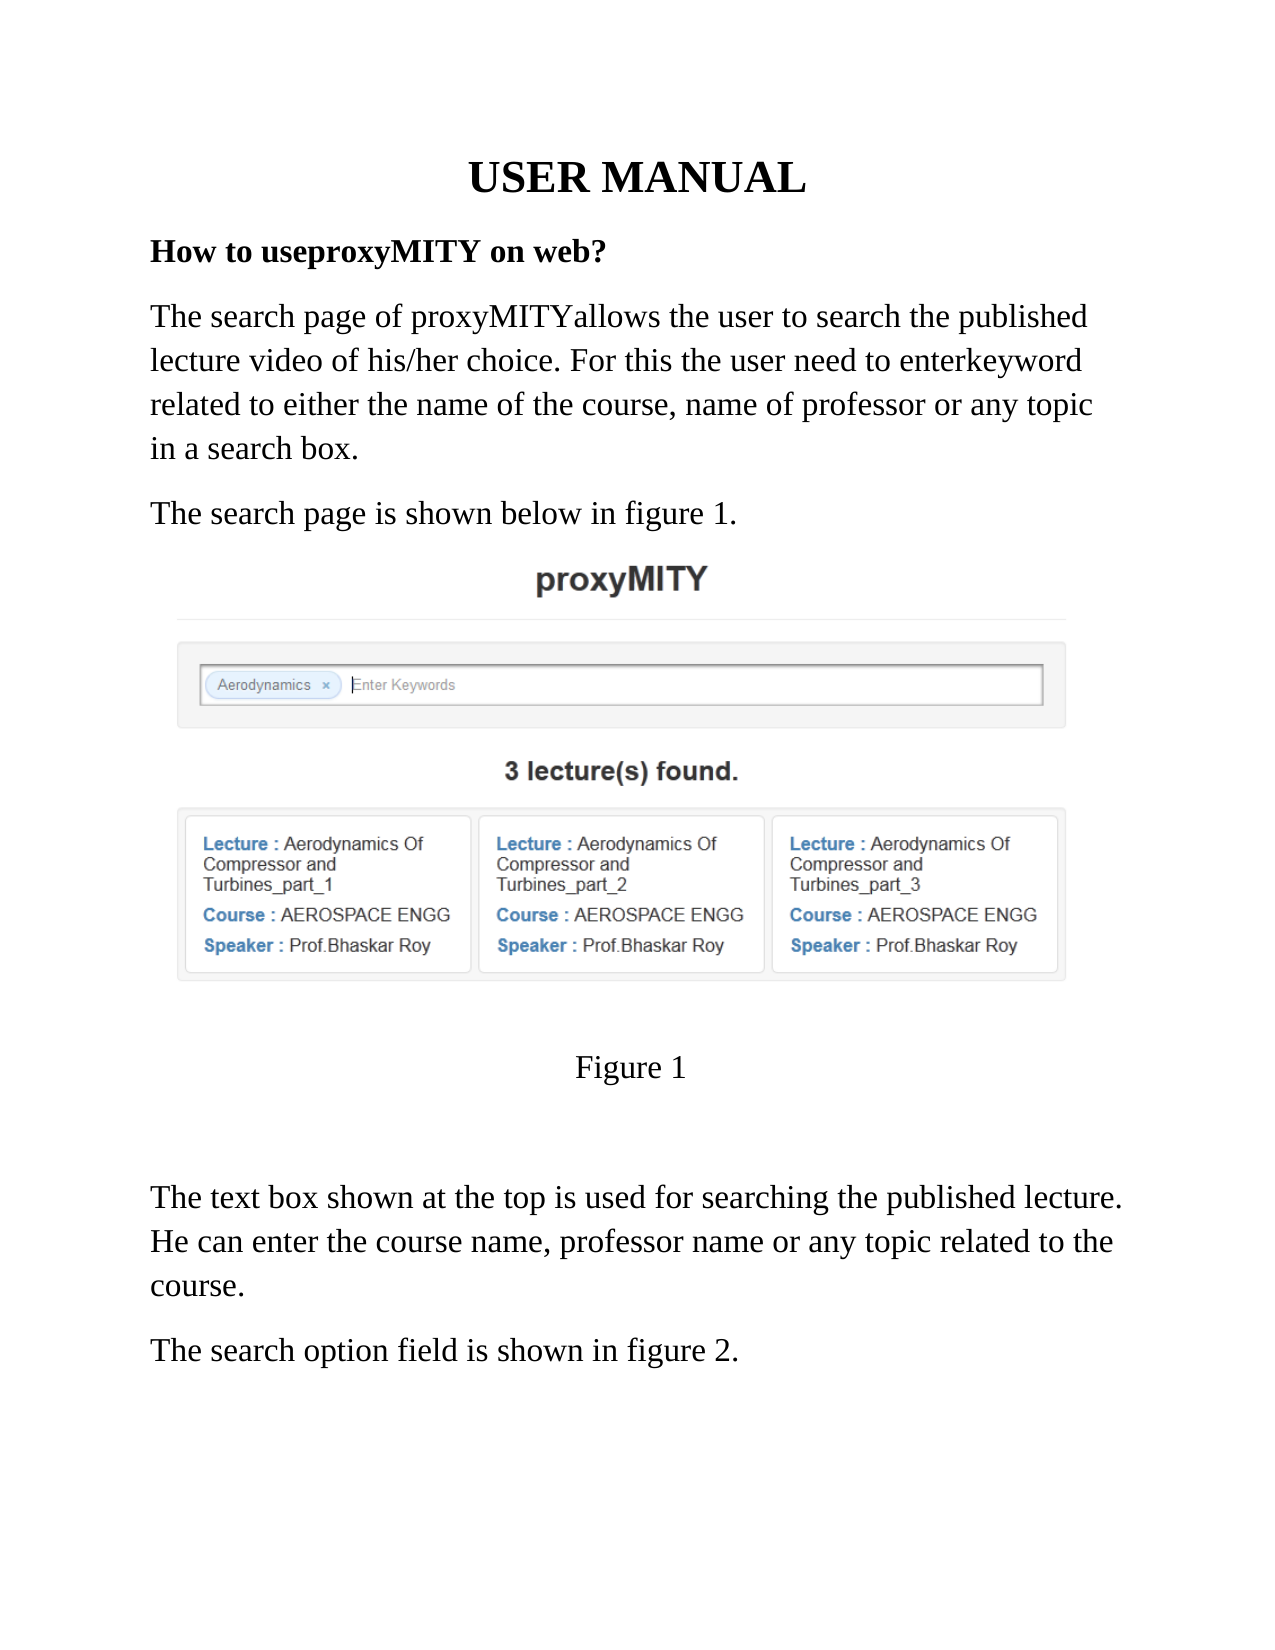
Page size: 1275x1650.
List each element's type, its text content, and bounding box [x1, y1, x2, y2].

text USER MANUAL [150, 150, 1125, 203]
text Figure 1 [150, 1047, 1125, 1086]
text The text box shown at the top is used for searching the published lecture. He can enter the course name, professor name or any topic related to the course. [150, 1177, 1125, 1303]
text How to useproxyMITY on web? [150, 231, 1125, 270]
text The search page of proxyMITYallows the user to search the published lecture video of his/her choice. For this the user need to enterkeyword related to either the name of the course, name of professor or any topic in a search box. [150, 296, 1125, 467]
picture [150, 558, 1125, 1023]
text The search page is shown below in figure 1. [150, 493, 1125, 532]
text The search option field is shown in figure 2. [150, 1330, 1125, 1368]
